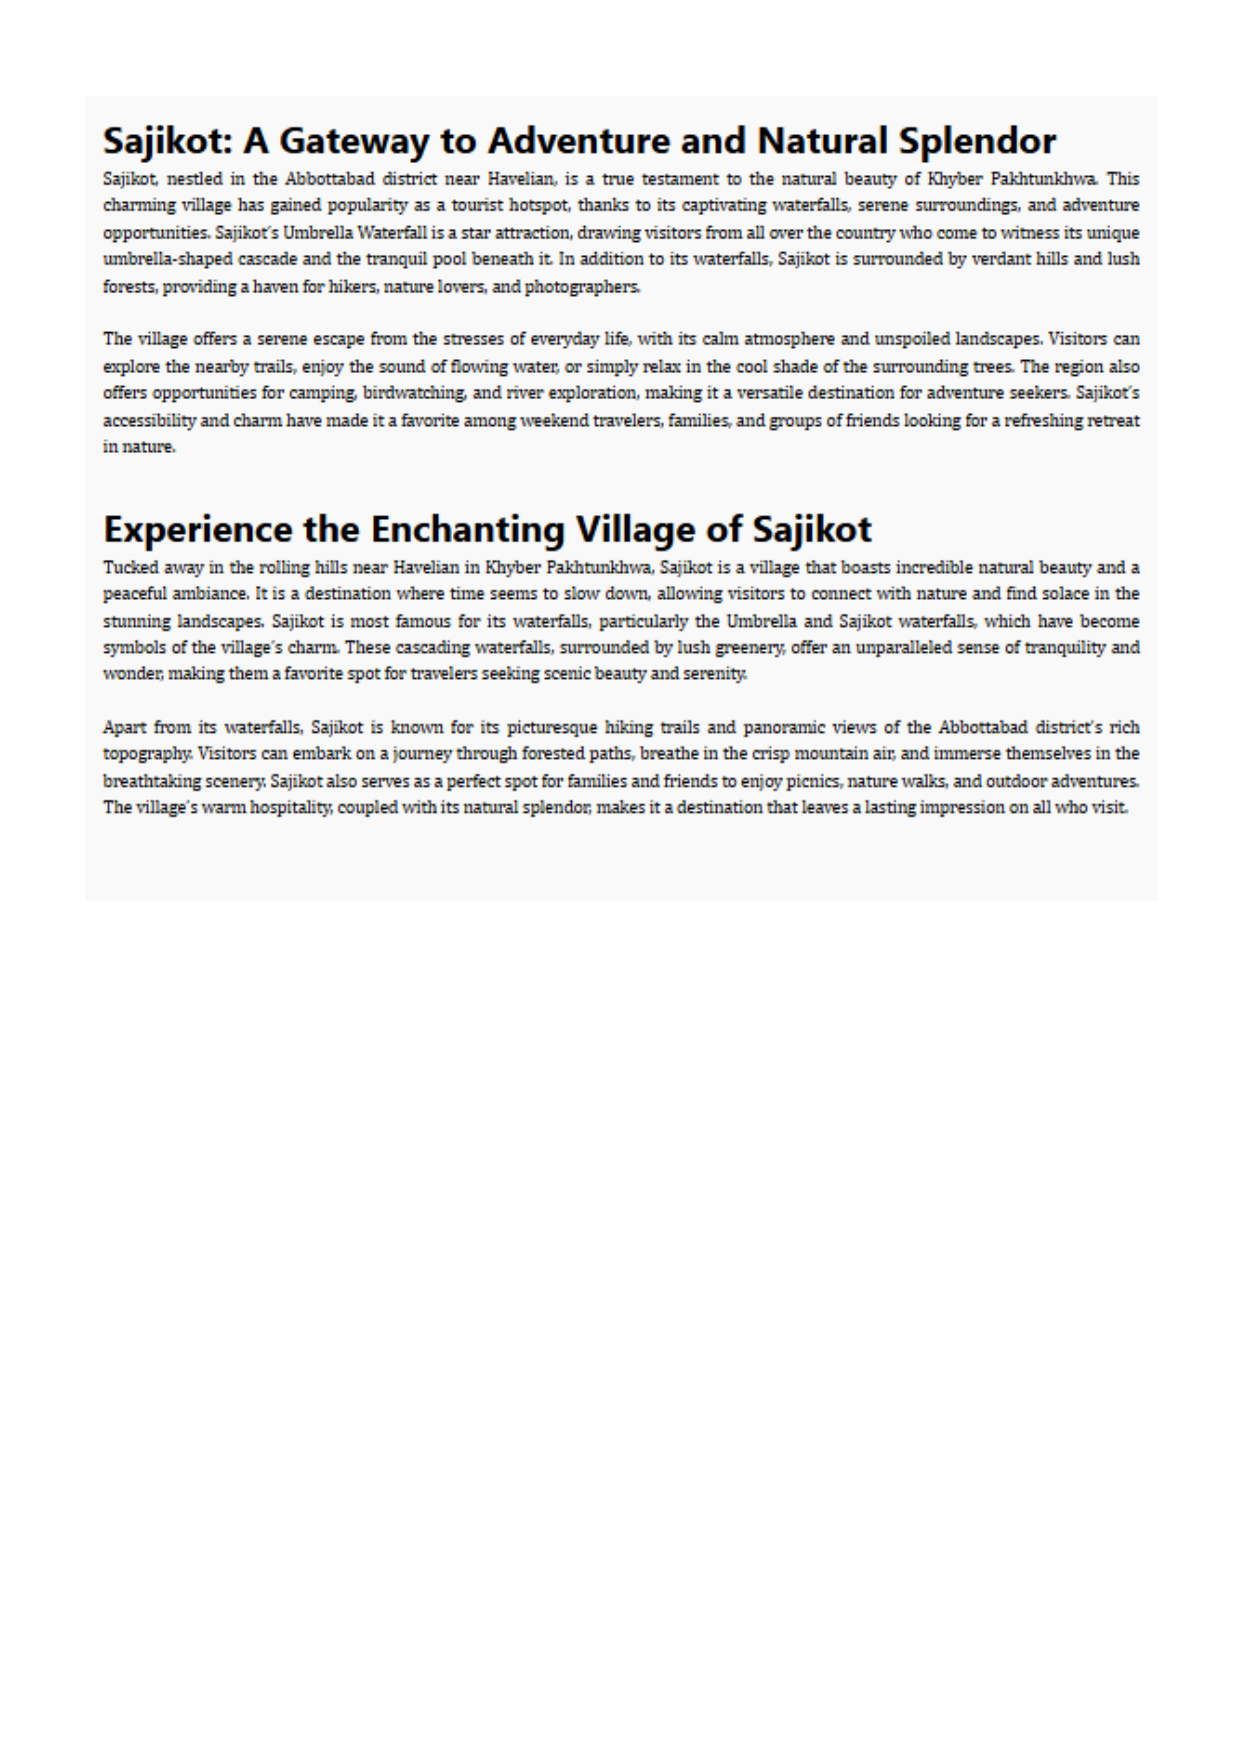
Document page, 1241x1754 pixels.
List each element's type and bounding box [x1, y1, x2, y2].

picture [56, 96, 1205, 901]
